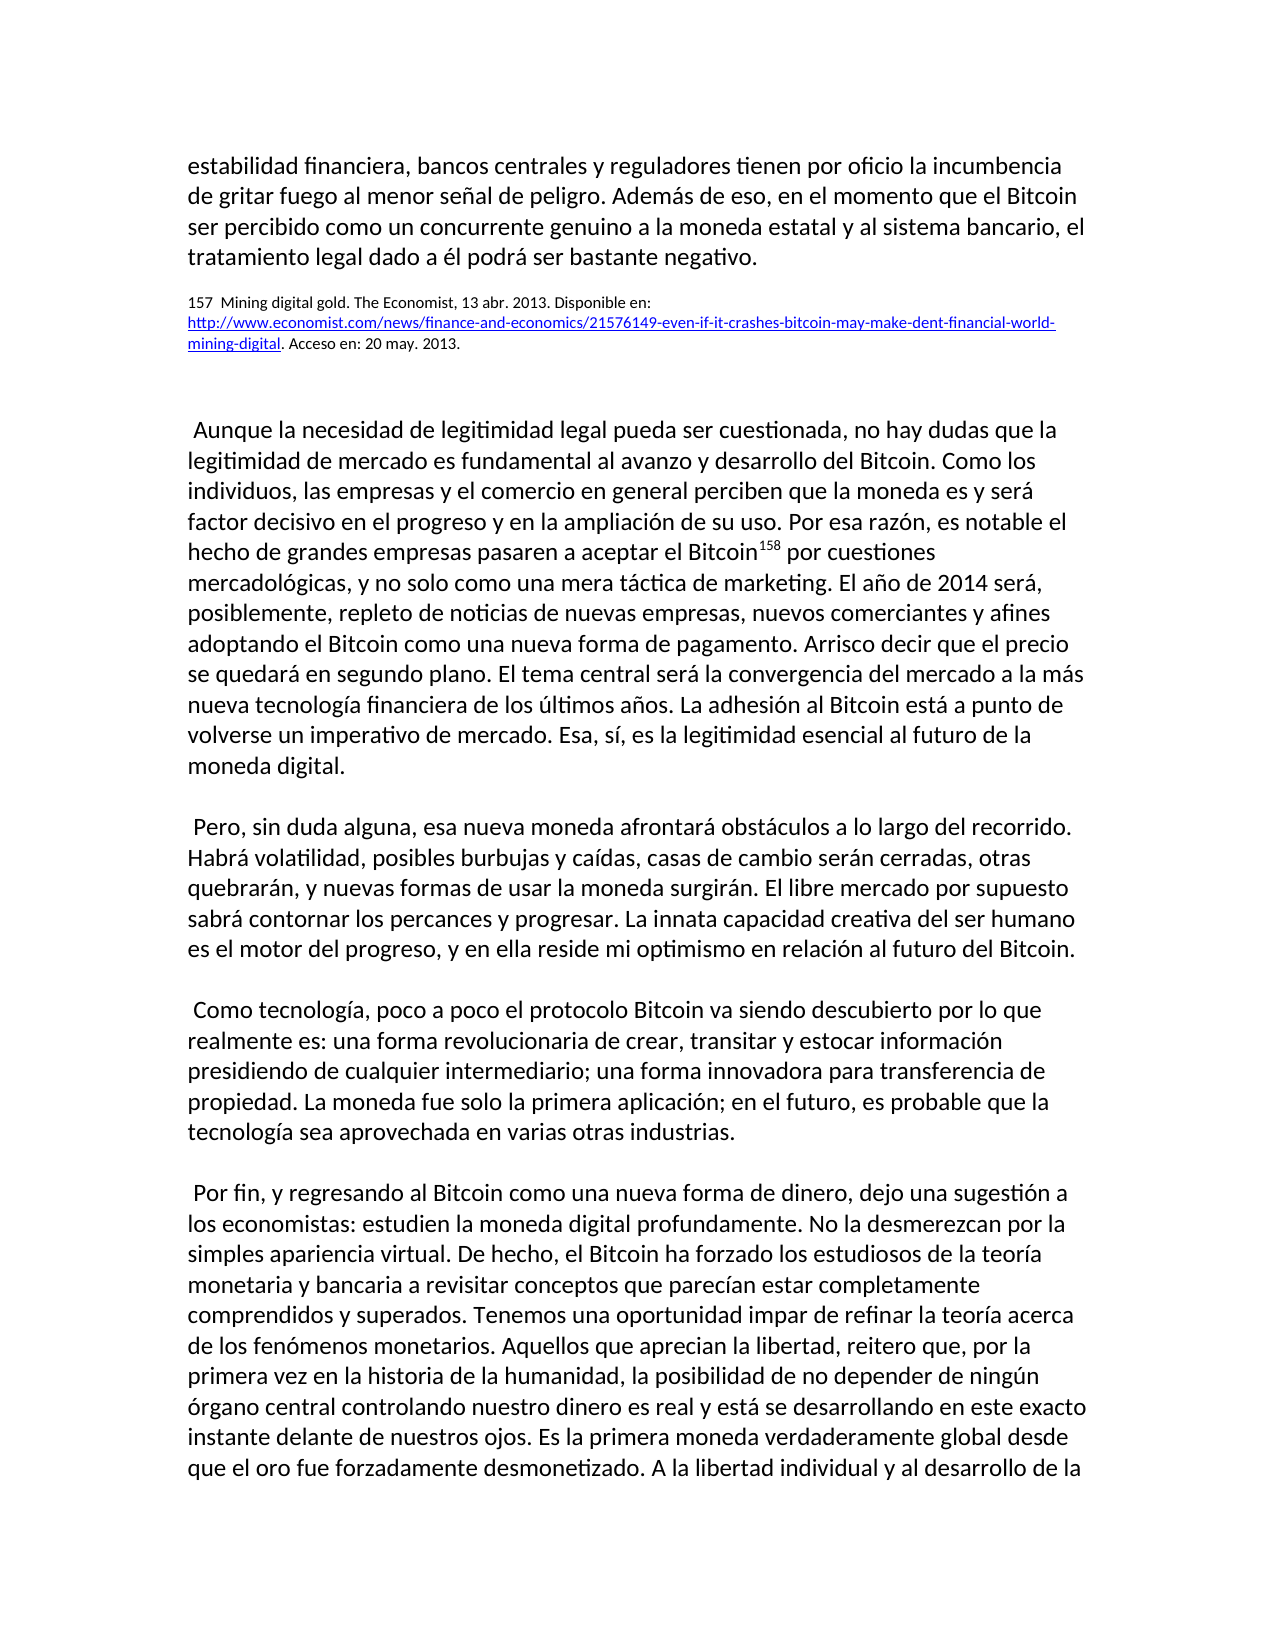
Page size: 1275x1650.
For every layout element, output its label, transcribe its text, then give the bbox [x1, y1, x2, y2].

text 157 Mining digital gold. The Economist, 13 abr. 2013. Disponible en: http://www.economist.com/news/finance-and-economics/21576149-even-if-it-crashes-bitcoin-may-make-dent-financial-world-mining-digital. Acceso en: 20 may. 2013. [187, 292, 1087, 353]
text Pero, sin duda alguna, esa nueva moneda afrontará obstáculos a lo largo del recorrido. Habrá volatilidad, posibles burbujas y caídas, casas de cambio serán cerradas, otras quebrarán, y nuevas formas de usar la moneda surgirán. El libre mercado por supuesto sabrá contornar los percances y progresar. La innata capacidad creativa del ser humano es el motor del progreso, y en ella reside mi optimismo en relación al futuro del Bitcoin. [187, 811, 1087, 964]
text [187, 150, 1087, 272]
text Como tecnología, poco a poco el protocolo Bitcoin va siendo descubierto por lo que realmente es: una forma revolucionaria de crear, transitar y estocar información presidiendo de cualquier intermediario; una forma innovadora para transferencia de propiedad. La moneda fue solo la primera aplicación; en el futuro, es probable que la tecnología sea aprovechada en varias otras industrias. [187, 994, 1087, 1147]
text Aunque la necesidad de legitimidad legal pueda ser cuestionada, no hay dudas que la legitimidad de mercado es fundamental al avanzo y desarrollo del Bitcoin. Como los individuos, las empresas y el comercio en general perciben que la moneda es y será factor decisivo en el progreso y en la ampliación de su uso. Por esa razón, es notable el hecho de grandes empresas pasaren a aceptar el Bitcoin158 por cuestiones mercadológicas, y no solo como una mera táctica de marketing. El año de 2014 será, posiblemente, repleto de noticias de nuevas empresas, nuevos comerciantes y afines adoptando el Bitcoin como una nueva forma de pagamento. Arrisco decir que el precio se quedará en segundo plano. El tema central será la convergencia del mercado a la más nueva tecnología financiera de los últimos años. La adhesión al Bitcoin está a punto de volverse un imperativo de mercado. Esa, sí, es la legitimidad esencial al futuro de la moneda digital. [187, 414, 1087, 781]
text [187, 1177, 1087, 1483]
